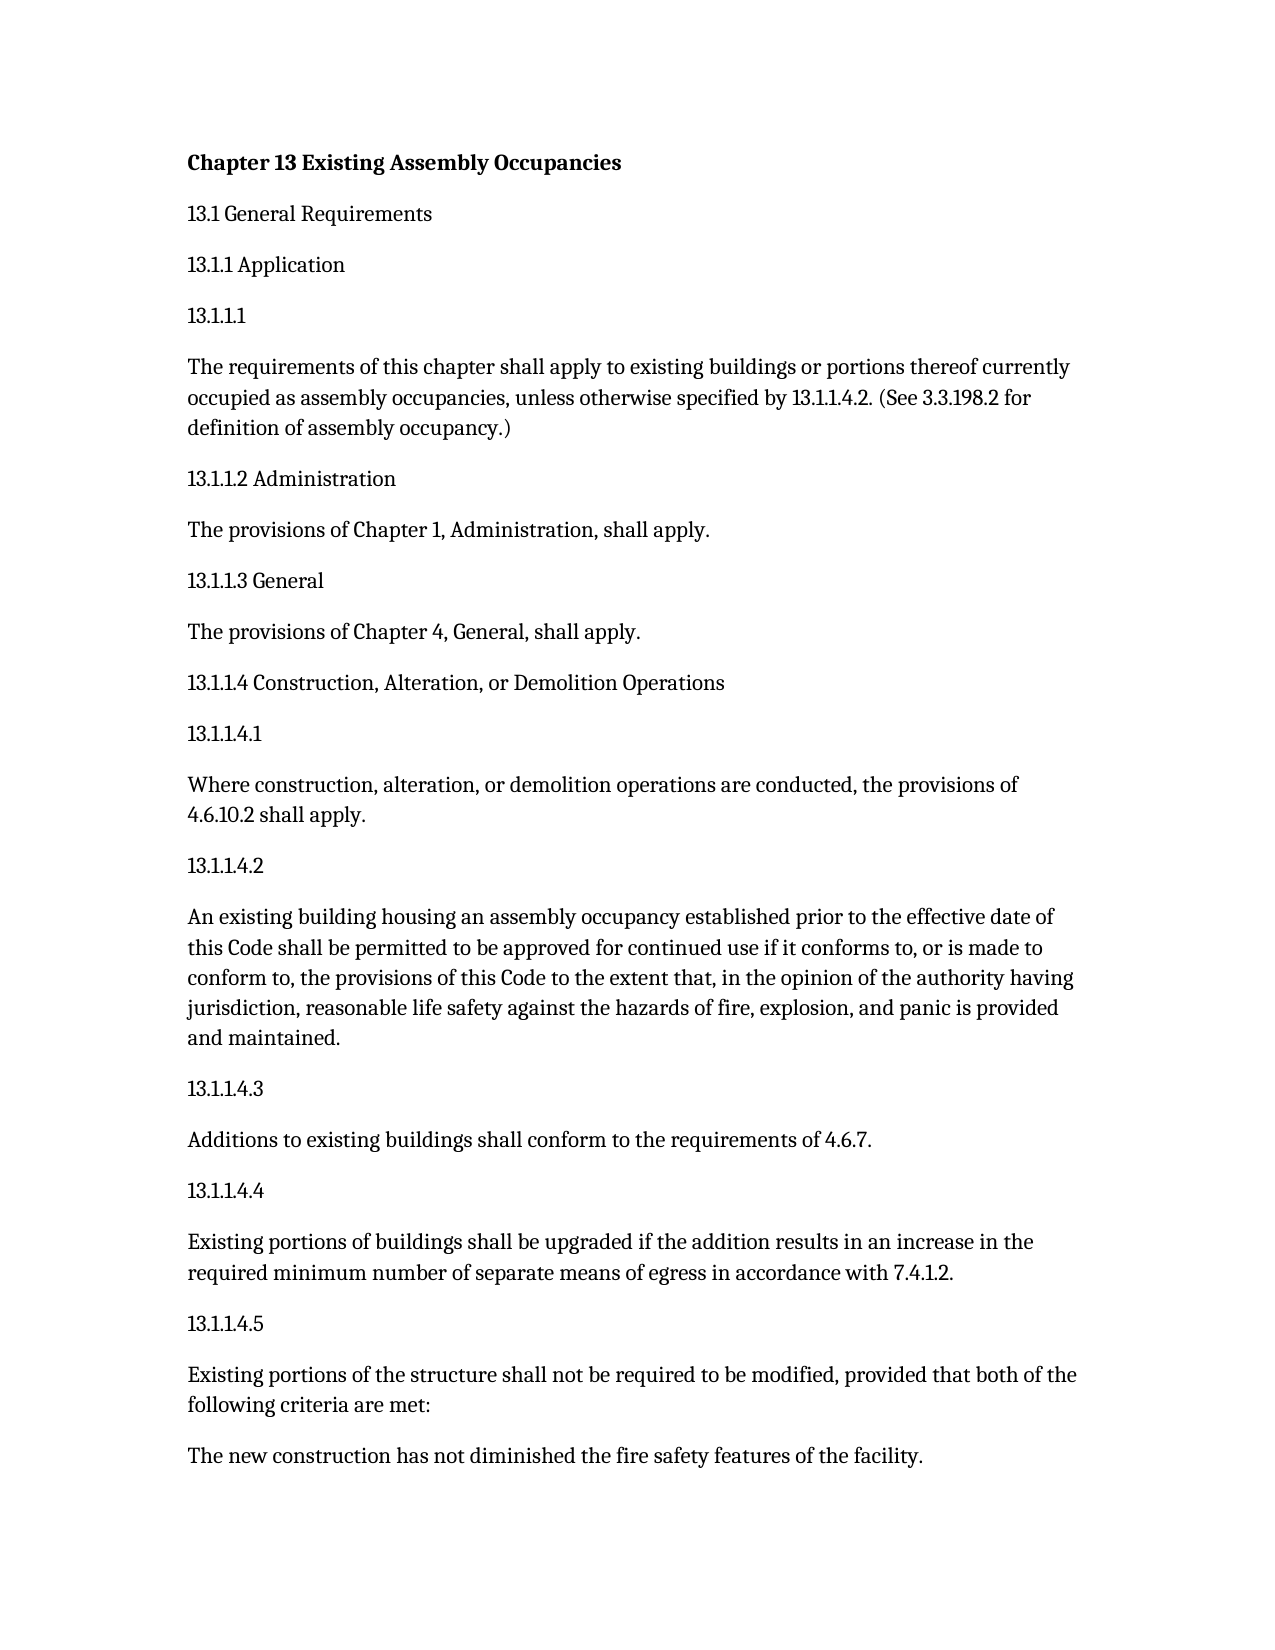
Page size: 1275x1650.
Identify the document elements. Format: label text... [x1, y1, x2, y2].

text 13.1.1.3 General [187, 568, 1087, 594]
text Chapter 13 Existing Assembly Occupancies [187, 150, 1087, 176]
text 13.1.1.4.3 [187, 1076, 1087, 1102]
text An existing building housing an assembly occupancy established prior to the effective date of this Code shall be permitted to be approved for continued use if it conforms to, or is made to conform to, the provisions of this Code to the extent that, in the opinion of the authority having jurisdiction, reasonable life safety against the hazards of fire, explosion, and panic is provided and maintained. [187, 904, 1087, 1051]
text The new construction has not diminished the fire safety features of the facility. [187, 1443, 1087, 1469]
text Existing portions of buildings shall be upgraded if the addition results in an increase in the required minimum number of separate means of egress in accordance with 7.4.1.2. [187, 1229, 1087, 1286]
text Existing portions of the structure shall not be required to be modified, provided that both of the following criteria are met: [187, 1361, 1087, 1418]
text 13.1.1.4.5 [187, 1310, 1087, 1337]
text 13.1.1.4.1 [187, 721, 1087, 747]
text 13.1.1.1 [187, 303, 1087, 329]
text The provisions of Chapter 4, General, shall apply. [187, 619, 1087, 645]
text The provisions of Chapter 1, Administration, shall apply. [187, 517, 1087, 543]
text The requirements of this chapter shall apply to existing buildings or portions thereof currently occupied as assembly occupancies, unless otherwise specified by 13.1.1.4.2. (See 3.3.198.2 for definition of assembly occupancy.) [187, 354, 1087, 441]
text 13.1.1.4.4 [187, 1178, 1087, 1204]
text 13.1 General Requirements [187, 201, 1087, 227]
text 13.1.1.2 Administration [187, 466, 1087, 492]
text 13.1.1.4 Construction, Alteration, or Demolition Operations [187, 670, 1087, 696]
text Additions to existing buildings shall conform to the requirements of 4.6.7. [187, 1127, 1087, 1153]
text 13.1.1.4.2 [187, 853, 1087, 879]
text Where construction, alteration, or demolition operations are conducted, the provisions of 4.6.10.2 shall apply. [187, 772, 1087, 828]
text 13.1.1 Application [187, 252, 1087, 278]
